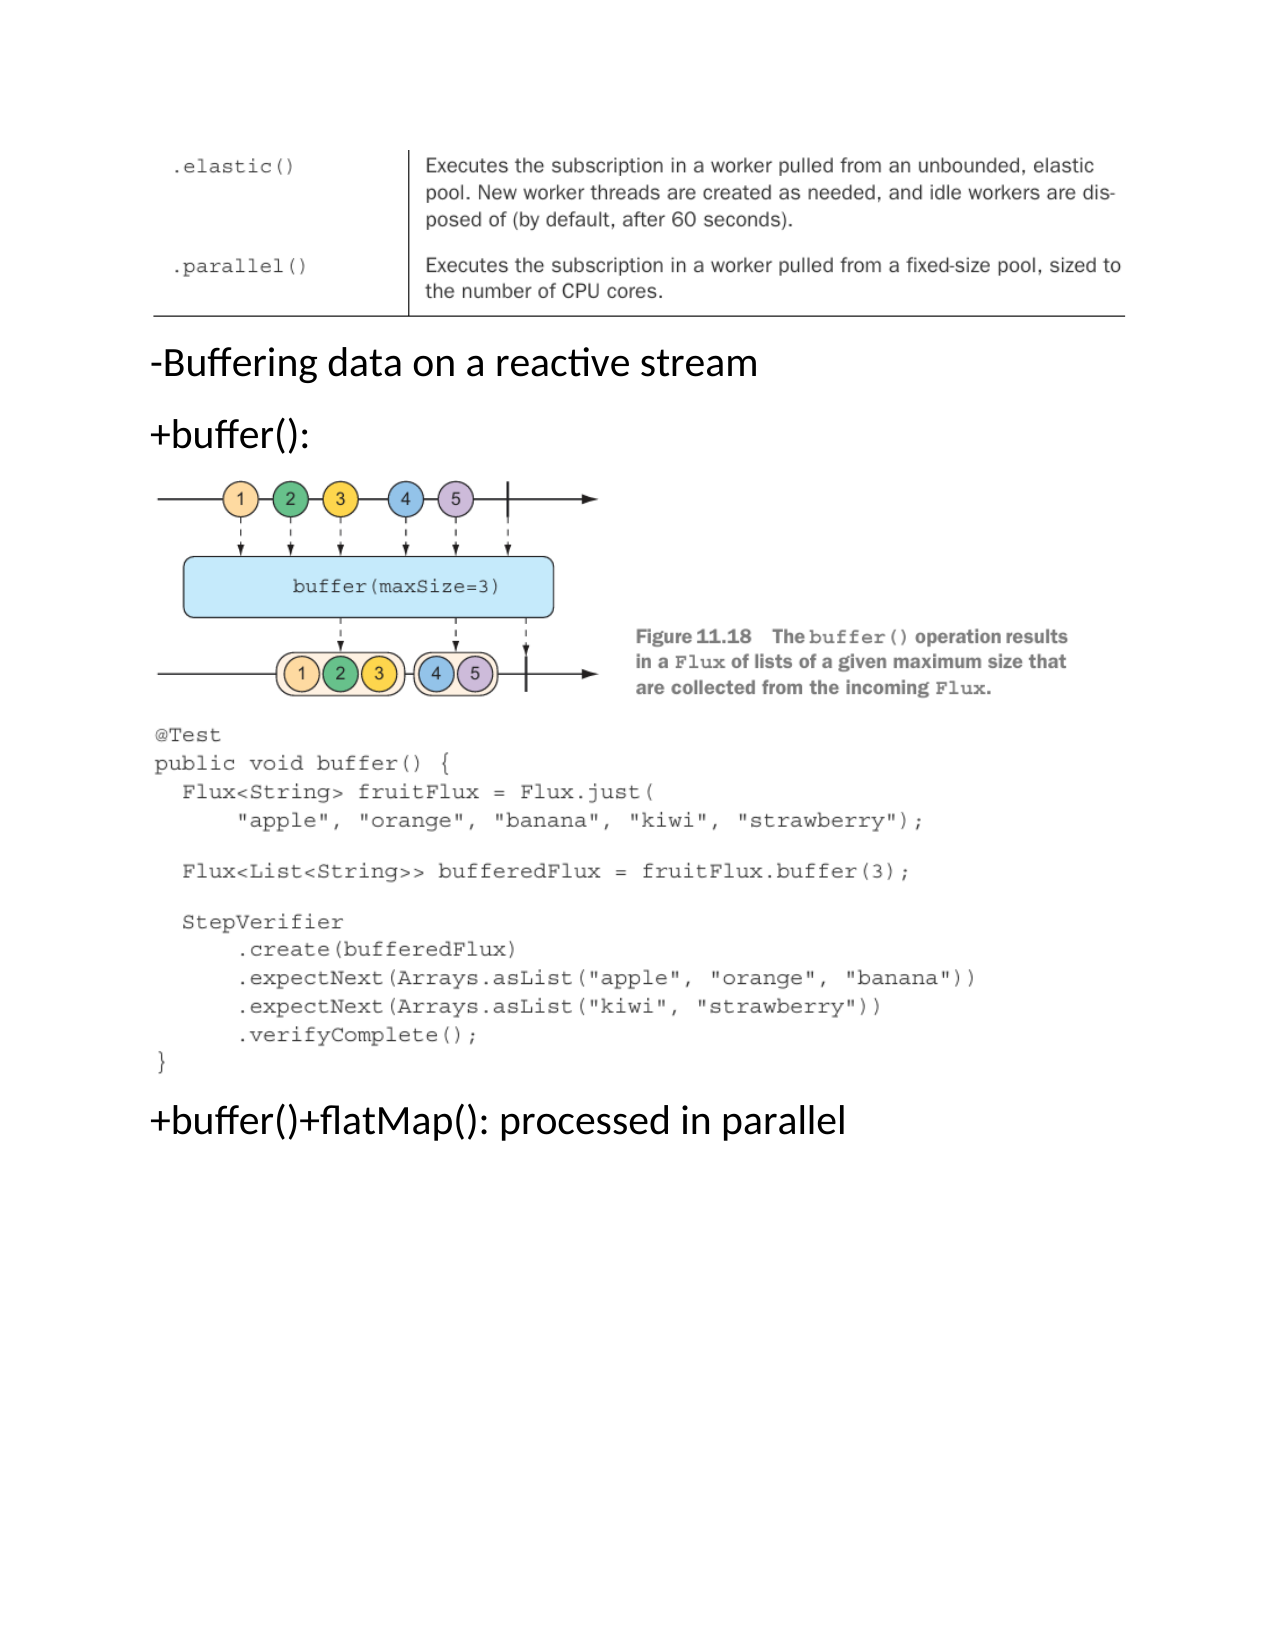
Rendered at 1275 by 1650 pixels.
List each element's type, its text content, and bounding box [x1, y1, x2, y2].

picture [150, 719, 974, 1076]
picture [150, 150, 1125, 318]
picture [150, 479, 1073, 701]
text +buffer()+flatMap(): processed in parallel [150, 1094, 1125, 1145]
text +buffer(): [150, 408, 1125, 458]
text -Buffering data on a reactive stream [150, 336, 1125, 387]
